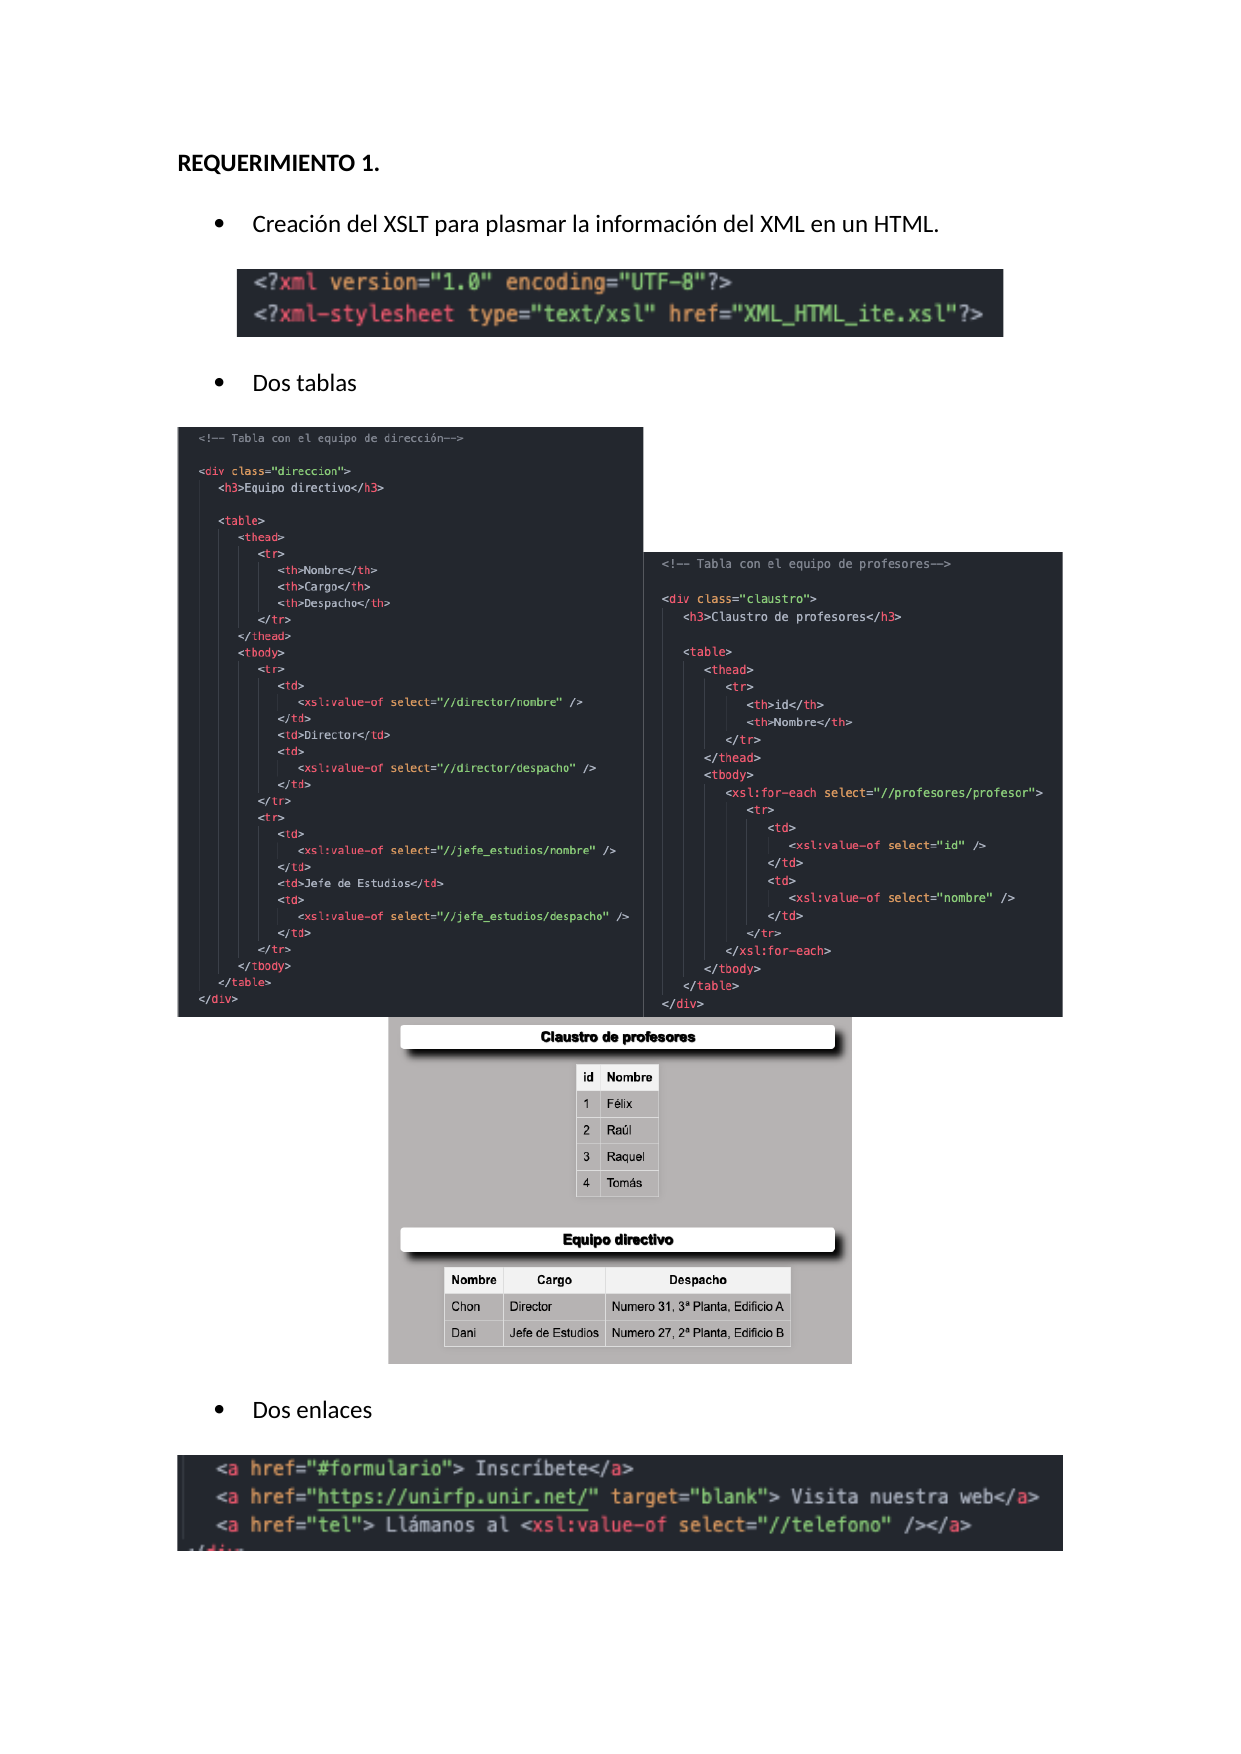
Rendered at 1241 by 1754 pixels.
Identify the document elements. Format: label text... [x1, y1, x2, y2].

text REQUERIMIENTO 1. [177, 148, 1063, 178]
picture [236, 269, 1004, 337]
list Creación del XSLT para plasmar la información del XML en un HTML. [215, 209, 1063, 239]
picture [177, 427, 1063, 1364]
list Dos tablas [215, 367, 1063, 397]
picture [177, 1455, 1063, 1551]
list Dos enlaces [215, 1394, 1063, 1425]
